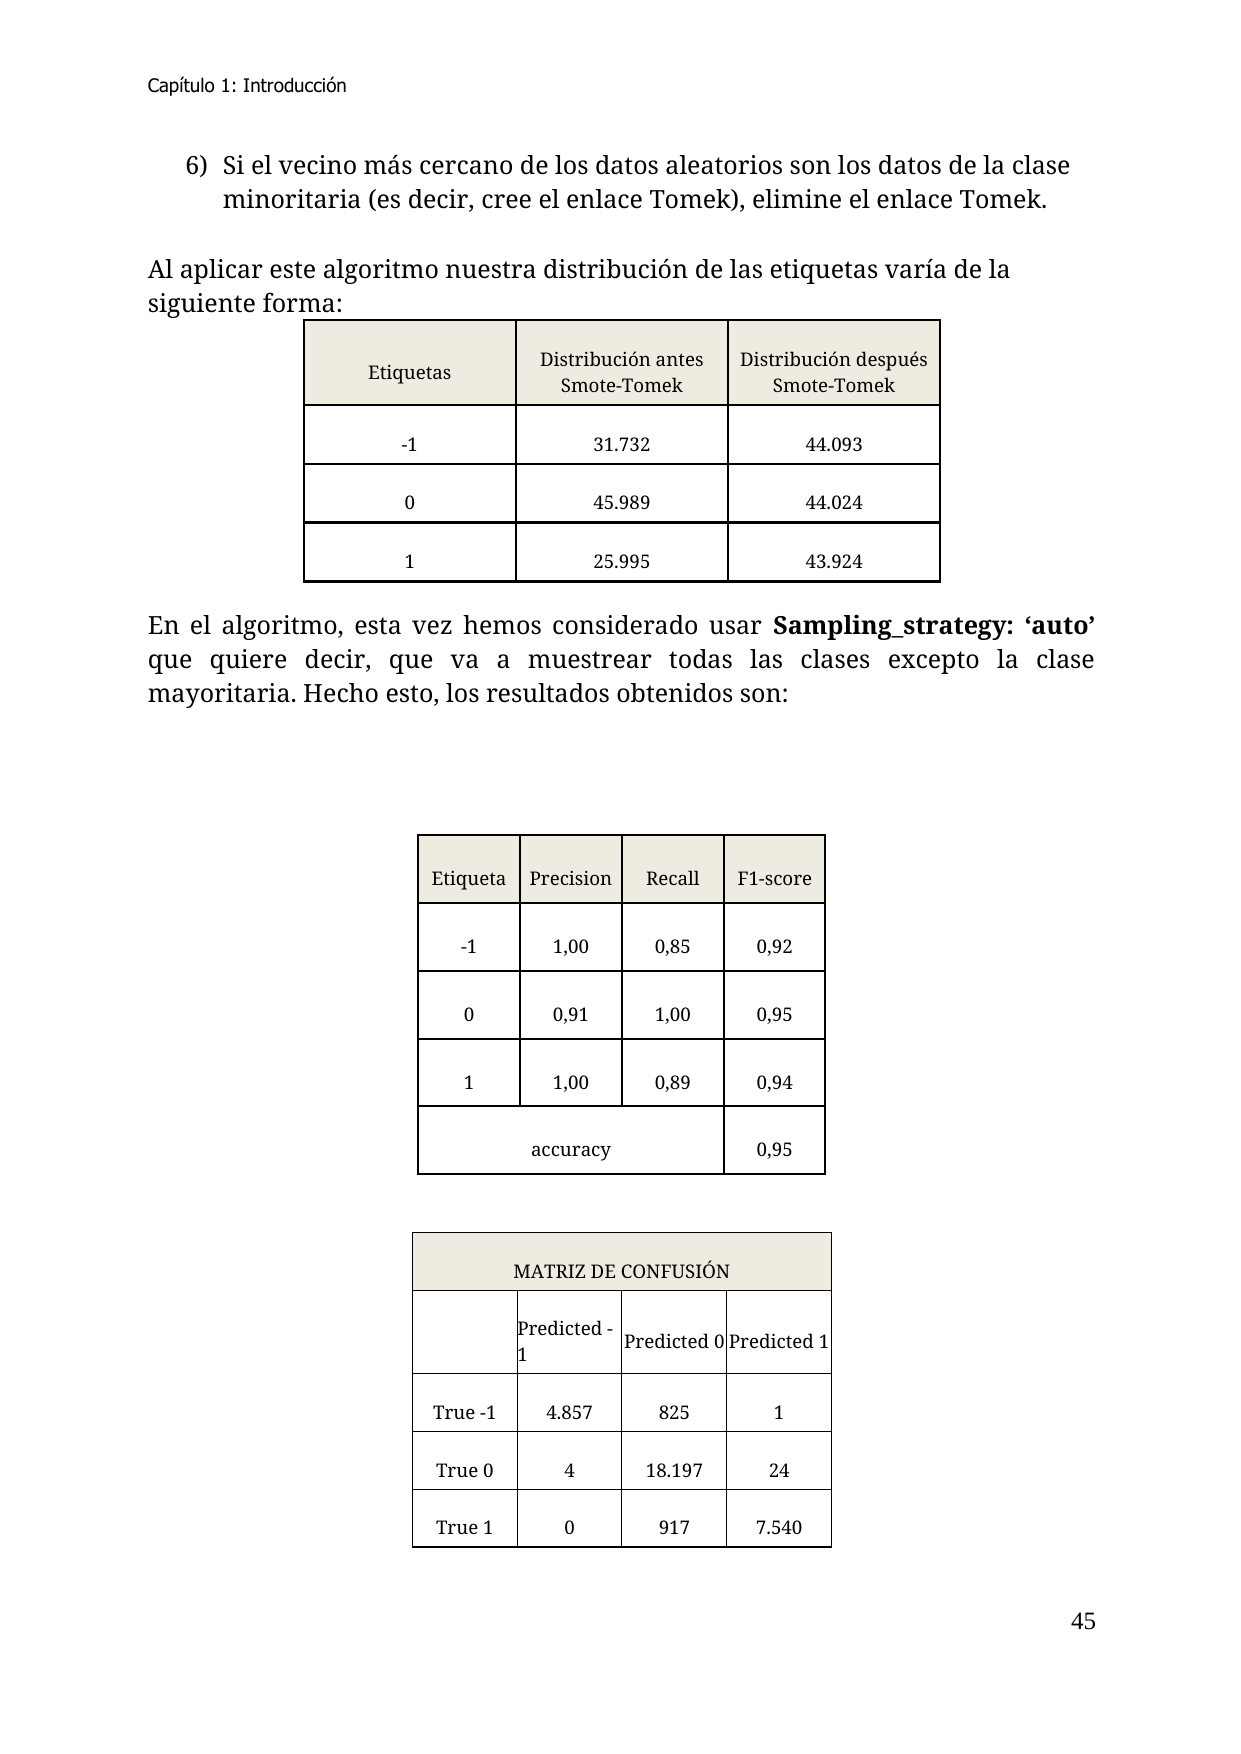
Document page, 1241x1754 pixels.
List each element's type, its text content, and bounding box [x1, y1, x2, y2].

text Al aplicar este algoritmo nuestra distribución de las etiquetas varía de la siguiente forma: [148, 251, 1096, 319]
table_cell 0,94 [725, 1040, 824, 1105]
table_cell 18.197 [622, 1432, 726, 1489]
table_cell 1 [305, 524, 515, 580]
table_cell 1,00 [623, 972, 723, 1037]
table_header Distribución antes Smote-Tomek [517, 321, 727, 404]
table_cell Predicted 1 [727, 1291, 831, 1373]
table_cell 0,92 [725, 904, 824, 969]
table_cell 0 [518, 1490, 621, 1546]
table_cell 0,89 [623, 1040, 723, 1105]
table_cell -1 [305, 406, 515, 463]
table_cell 44.024 [729, 465, 939, 521]
table_header Etiquetas [305, 321, 515, 404]
table_header Etiqueta [419, 836, 519, 902]
list Si el vecino más cercano de los datos aleatorios son los datos de la clase minoritaria (es decir, cree el enlace Tomek), elimine el enlace Tomek. [185, 148, 1096, 216]
table_cell 825 [622, 1374, 726, 1431]
table_cell 0,95 [725, 1107, 824, 1173]
table_cell 1 [727, 1374, 831, 1431]
table_cell 31.732 [517, 406, 727, 463]
table_header Distribución después Smote-Tomek [729, 321, 939, 404]
table_cell 1 [419, 1040, 519, 1105]
table_cell 25.995 [517, 524, 727, 580]
table_header MATRIZ DE CONFUSIÓN [413, 1233, 831, 1290]
table_cell accuracy [419, 1107, 723, 1173]
table_cell True 0 [413, 1432, 517, 1489]
table_header F1-score [725, 836, 824, 902]
table_cell [413, 1291, 517, 1373]
table_cell 1,00 [521, 1040, 621, 1105]
table_cell 0,91 [521, 972, 621, 1037]
table_cell 917 [622, 1490, 726, 1546]
table_cell -1 [419, 904, 519, 969]
table_cell 0,85 [623, 904, 723, 969]
table_cell 0,95 [725, 972, 824, 1037]
table_cell 1,00 [521, 904, 621, 969]
table_cell 7.540 [727, 1490, 831, 1546]
table_cell Predicted 0 [622, 1291, 726, 1373]
table_cell 24 [727, 1432, 831, 1489]
table_cell 4 [518, 1432, 621, 1489]
table_cell 44.093 [729, 406, 939, 463]
table_cell True 1 [413, 1490, 517, 1546]
table_cell Predicted -1 [518, 1291, 621, 1373]
table_cell 0 [419, 972, 519, 1037]
text En el algoritmo, esta vez hemos considerado usar Sampling_strategy: ‘auto’ que quiere decir, que va a muestrear todas las clases excepto la clase mayoritaria. Hecho esto, los resultados obtenidos son: [148, 607, 1096, 709]
table_header Recall [623, 836, 723, 902]
table_cell 43.924 [729, 524, 939, 580]
table_cell True -1 [413, 1374, 517, 1431]
table_cell 4.857 [518, 1374, 621, 1431]
table_cell 45.989 [517, 465, 727, 521]
table_header Precision [521, 836, 621, 902]
table_cell 0 [305, 465, 515, 521]
